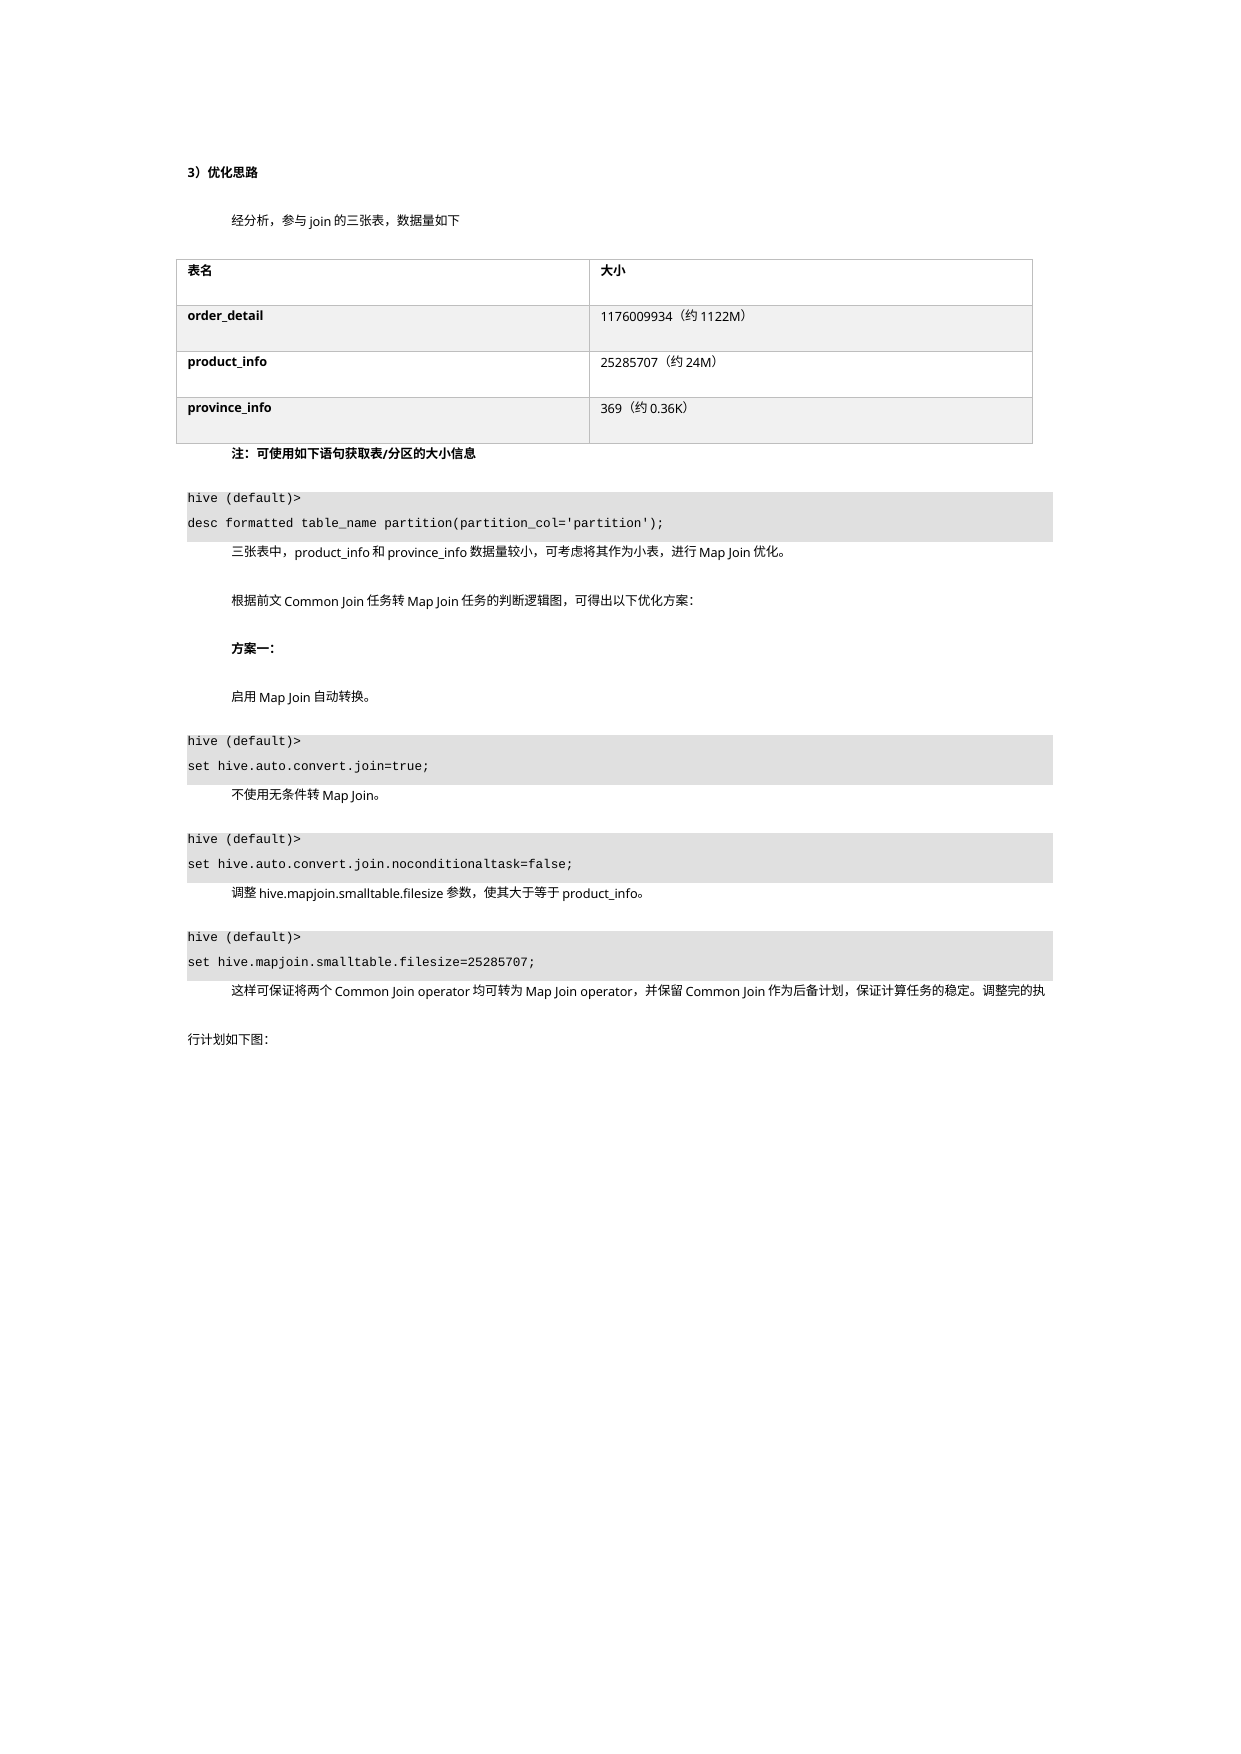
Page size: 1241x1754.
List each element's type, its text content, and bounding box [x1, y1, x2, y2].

text 三张表中，product_info和province_info数据量较小，可考虑将其作为小表，进行Map Join优化。 [187, 542, 1053, 574]
table_cell order_detail [177, 306, 589, 351]
table_header 大小 [590, 260, 1032, 305]
text hive (default)> [187, 492, 1053, 517]
text 经分析，参与join的三张表，数据量如下 [187, 210, 1053, 243]
text set hive.auto.convert.join=true; [187, 760, 1053, 785]
table_cell 369（约0.36K） [590, 398, 1032, 443]
text 根据前文Common Join任务转Map Join任务的判断逻辑图，可得出以下优化方案： [187, 590, 1053, 623]
text set hive.mapjoin.smalltable.filesize=25285707; [187, 956, 1053, 981]
text 调整hive.mapjoin.smalltable.filesize参数，使其大于等于product_info。 [187, 883, 1053, 915]
text 3）优化思路 [187, 162, 1053, 194]
text hive (default)> [187, 931, 1053, 956]
text hive (default)> [187, 833, 1053, 858]
text set hive.auto.convert.join.noconditionaltask=false; [187, 858, 1053, 883]
text 这样可保证将两个Common Join operator均可转为Map Join operator，并保留Common Join作为后备计划，保证计算任务的稳定。调整完的执行计划如下图： [187, 981, 1053, 1062]
table_header 表名 [177, 260, 589, 305]
table_cell province_info [177, 398, 589, 443]
text 方案一： [187, 638, 1053, 671]
text 注：可使用如下语句获取表/分区的大小信息 [187, 444, 1053, 476]
table_cell 1176009934（约1122M） [590, 306, 1032, 351]
table_cell product_info [177, 352, 589, 397]
table_cell 25285707（约24M） [590, 352, 1032, 397]
text 不使用无条件转Map Join。 [187, 785, 1053, 817]
text desc formatted table_name partition(partition_col='partition'); [187, 517, 1053, 542]
text hive (default)> [187, 735, 1053, 760]
text 启用Map Join自动转换。 [187, 687, 1053, 719]
